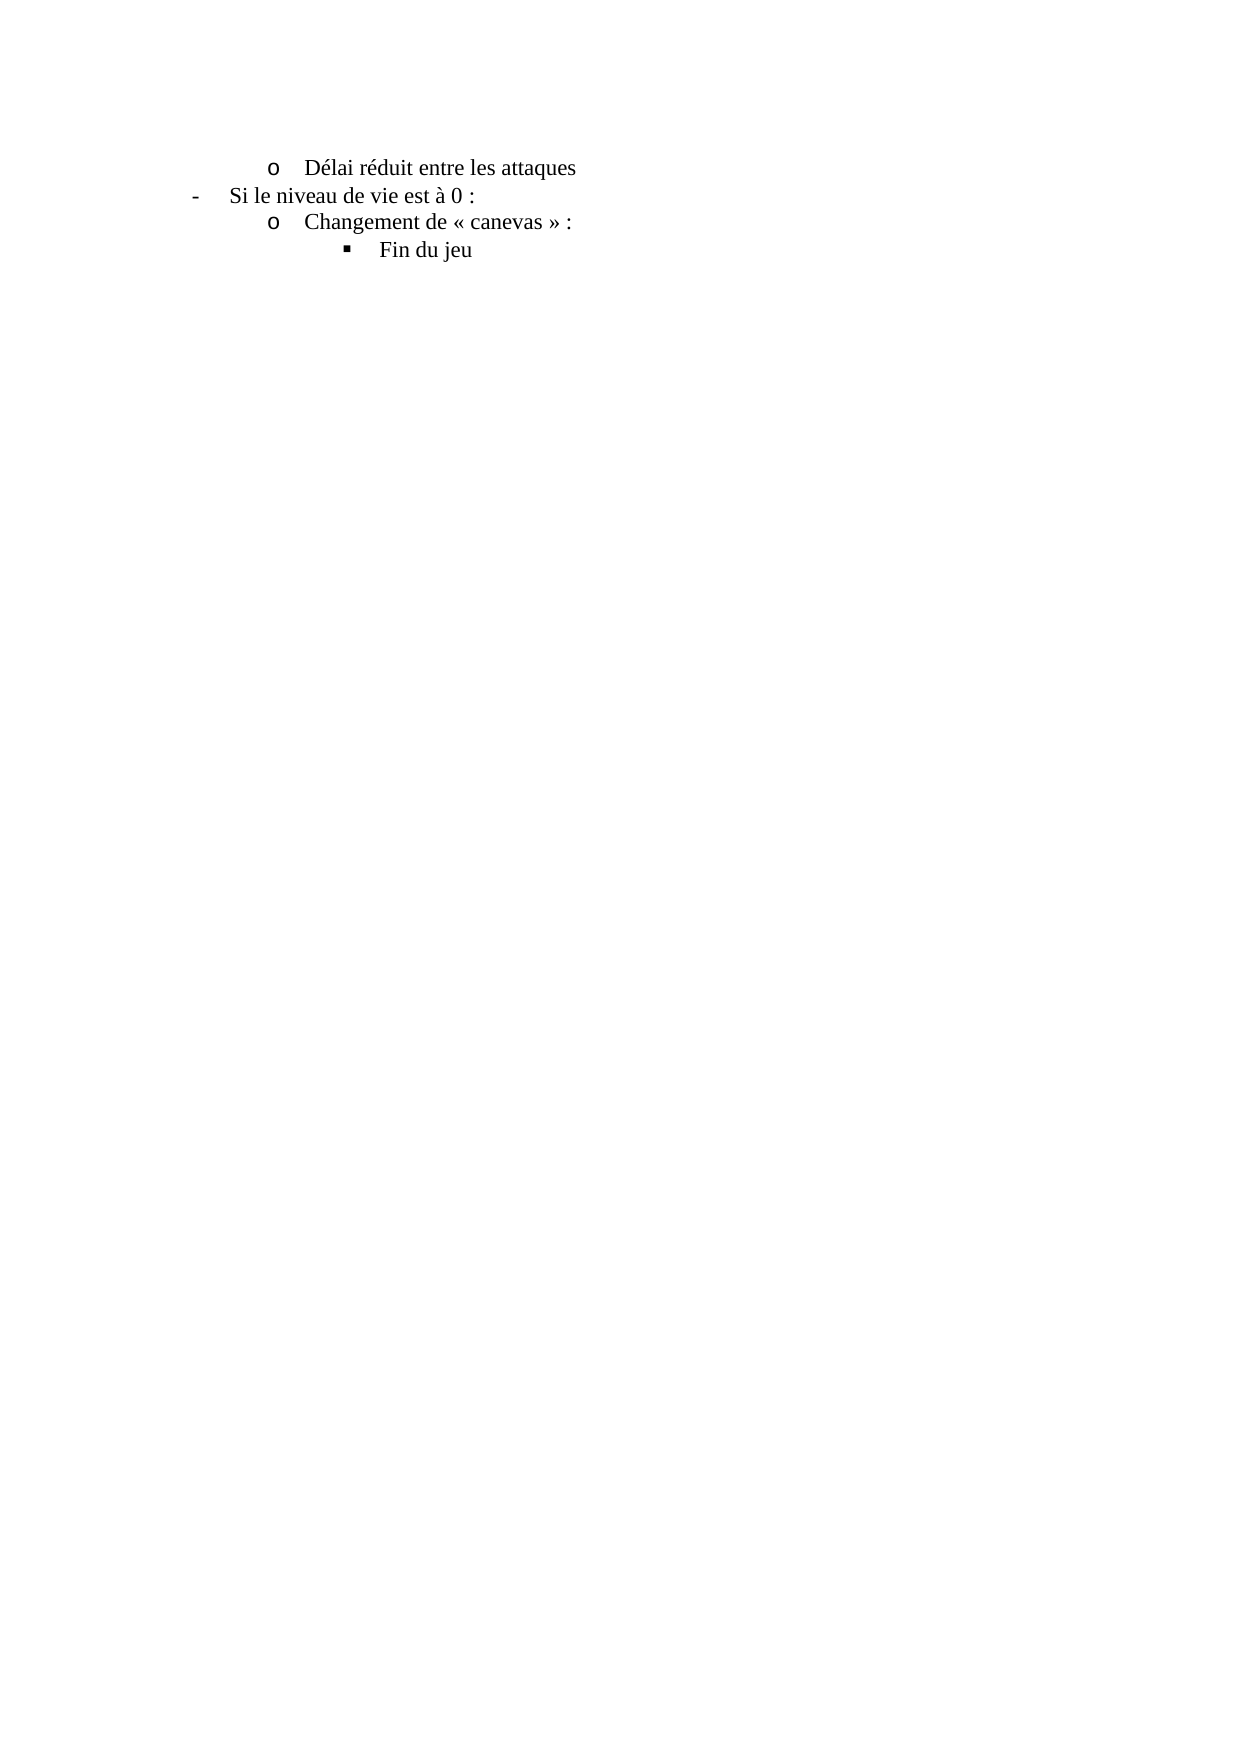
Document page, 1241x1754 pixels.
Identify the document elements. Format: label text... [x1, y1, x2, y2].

list Fin du jeu [342, 236, 1122, 263]
list Changement de « canevas » : [267, 208, 1122, 236]
list Délai réduit entre les attaques [267, 153, 1122, 182]
list Si le niveau de vie est à 0 : [192, 182, 1122, 208]
